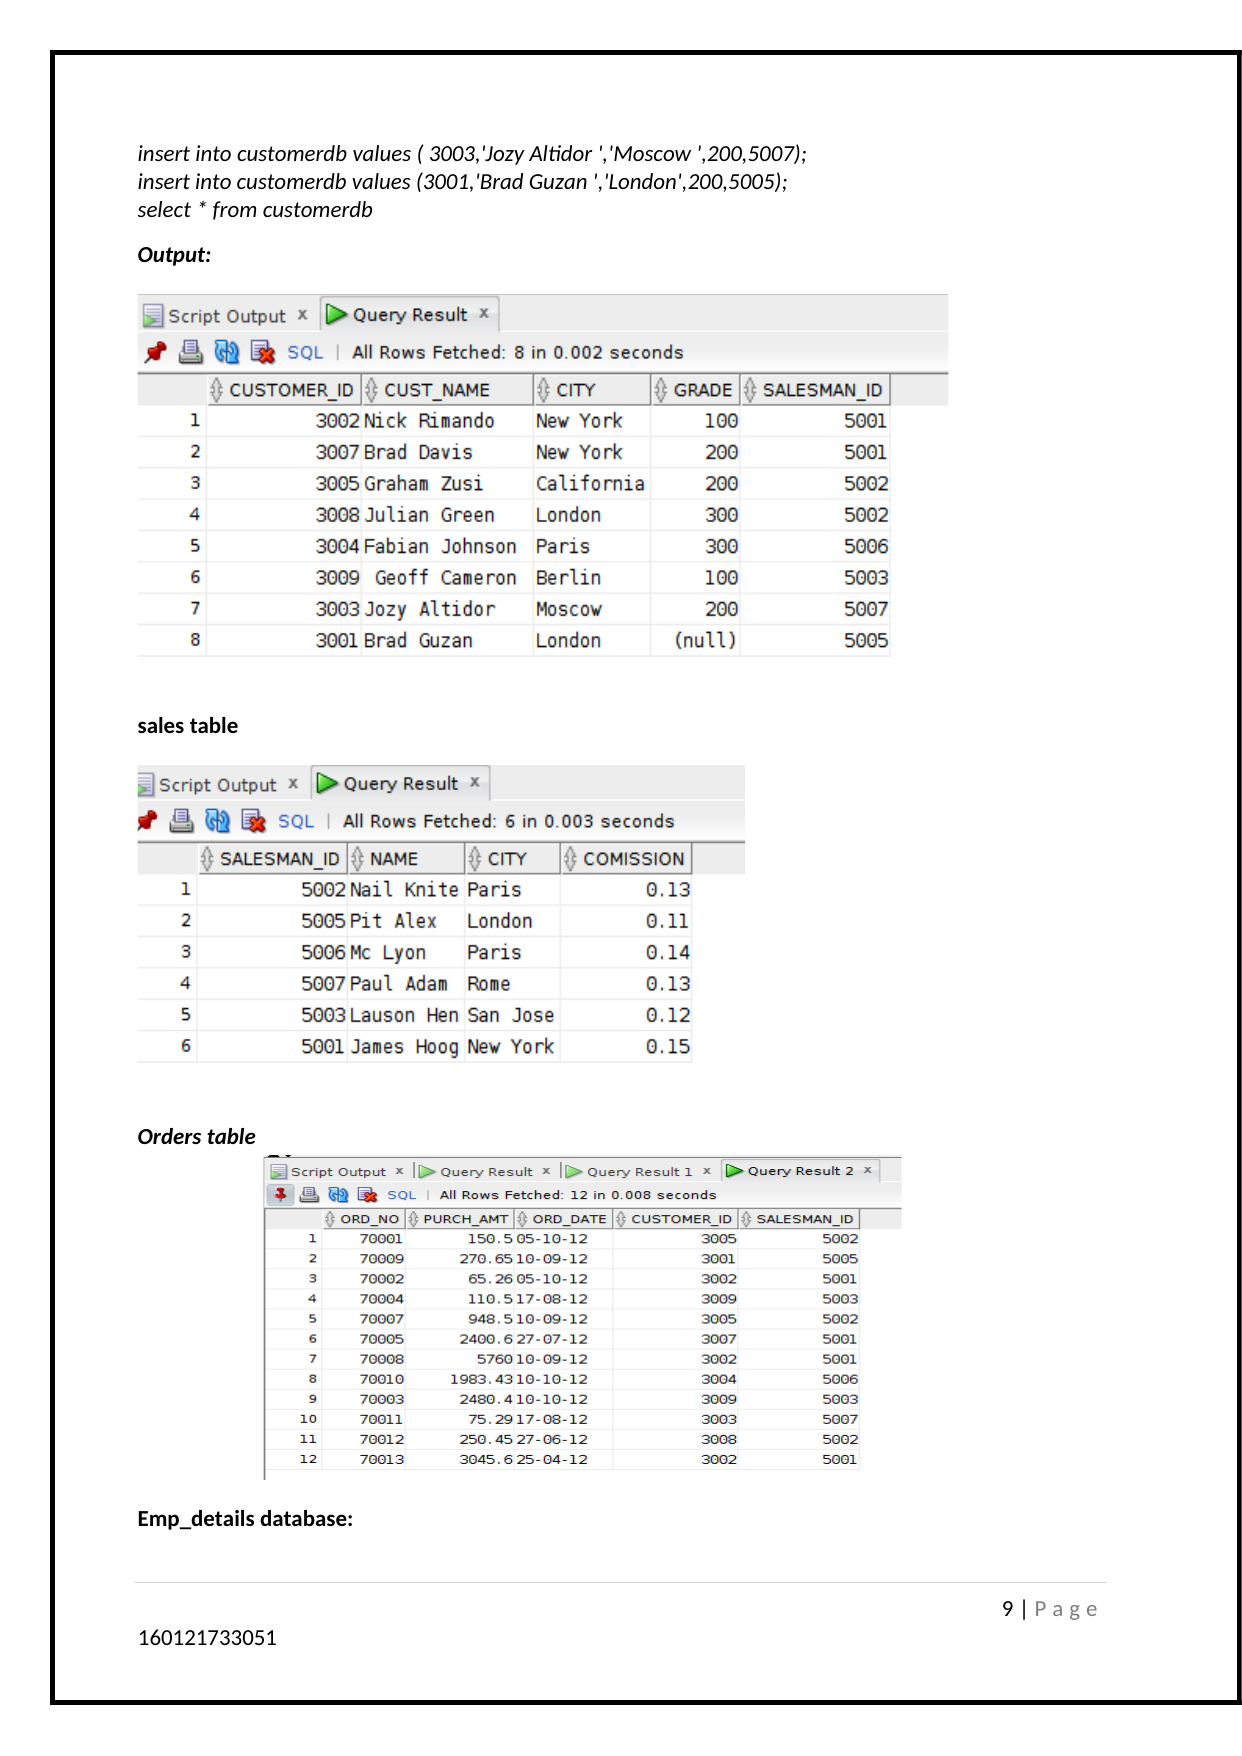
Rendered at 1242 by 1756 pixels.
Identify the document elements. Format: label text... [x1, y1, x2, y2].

picture [137, 294, 949, 657]
picture [263, 1155, 902, 1480]
subtitle Emp_details database: [137, 1504, 1237, 1532]
text Output: [137, 240, 1237, 268]
text insert into customerdb values ( 3003,'Jozy Altidor ','Moscow ',200,5007); insert into customerdb values (3001,'Brad Guzan ','London',200,5005); select * from customerdb [137, 139, 831, 223]
text Orders table [137, 1122, 1237, 1150]
picture [137, 765, 746, 1063]
subtitle sales table [137, 712, 1237, 740]
